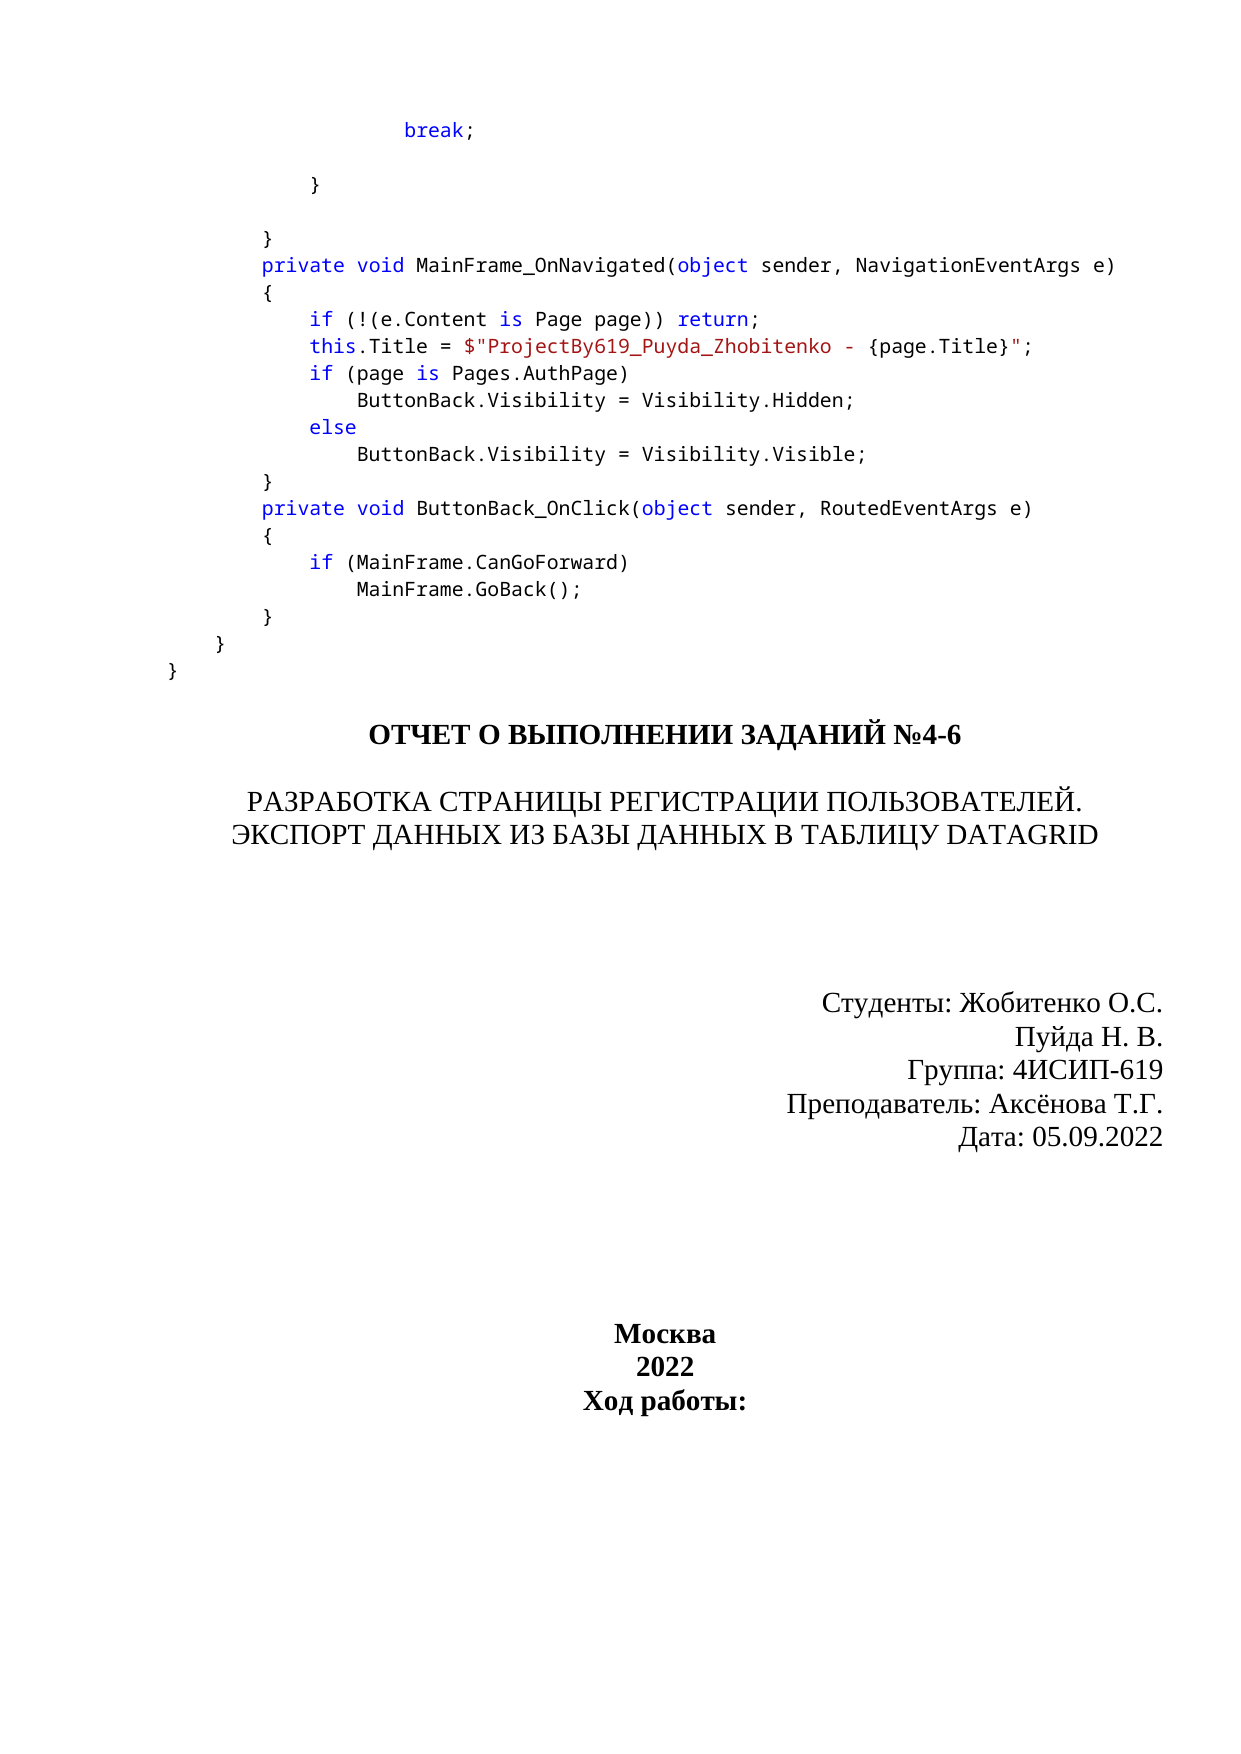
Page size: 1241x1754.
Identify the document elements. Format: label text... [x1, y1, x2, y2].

text ОТЧЕТ О ВЫПОЛНЕНИИ ЗАДАНИЙ №4-6 [167, 717, 1163, 750]
text ButtonBack.Visibility = Visibility.Hidden; [167, 386, 1163, 413]
text if (page is Pages.AuthPage) [167, 359, 1163, 386]
text ButtonBack.Visibility = Visibility.Visible; [167, 440, 1163, 467]
text Преподаватель: Аксёнова Т.Г. [167, 1086, 1163, 1119]
text if (!(e.Content is Page page)) return; [167, 306, 1163, 332]
text 2022 [167, 1349, 1163, 1383]
text } [167, 629, 1163, 656]
text } [167, 656, 1163, 683]
text Группа: 4ИСИП-619 [167, 1052, 1163, 1086]
text } [167, 224, 1163, 252]
text if (MainFrame.CanGoForward) [167, 548, 1163, 575]
text } [167, 602, 1163, 629]
text ЭКСПОРТ ДАННЫХ ИЗ БАЗЫ ДАННЫХ В ТАБЛИЦУ DATAGRID [167, 817, 1163, 851]
text else [167, 413, 1163, 440]
text MainFrame.GoBack(); [167, 575, 1163, 602]
text this.Title = $"ProjectBy619_Puyda_Zhobitenko - {page.Title}"; [167, 332, 1163, 359]
text Студенты: Жобитенко О.С. [167, 985, 1163, 1019]
text { [167, 521, 1163, 548]
text Дата: 05.09.2022 [167, 1119, 1163, 1153]
text Москва [167, 1316, 1163, 1349]
text private void MainFrame_OnNavigated(object sender, NavigationEventArgs e) [167, 252, 1163, 278]
text Ход работы: [167, 1383, 1163, 1416]
text private void ButtonBack_OnClick(object sender, RoutedEventArgs e) [167, 494, 1163, 521]
text } [167, 171, 1163, 198]
text { [167, 278, 1163, 306]
text Пуйда Н. В. [167, 1019, 1163, 1052]
text } [167, 467, 1163, 494]
text break; [167, 117, 1163, 144]
text РАЗРАБОТКА СТРАНИЦЫ РЕГИСТРАЦИИ ПОЛЬЗОВАТЕЛЕЙ. [167, 784, 1163, 817]
